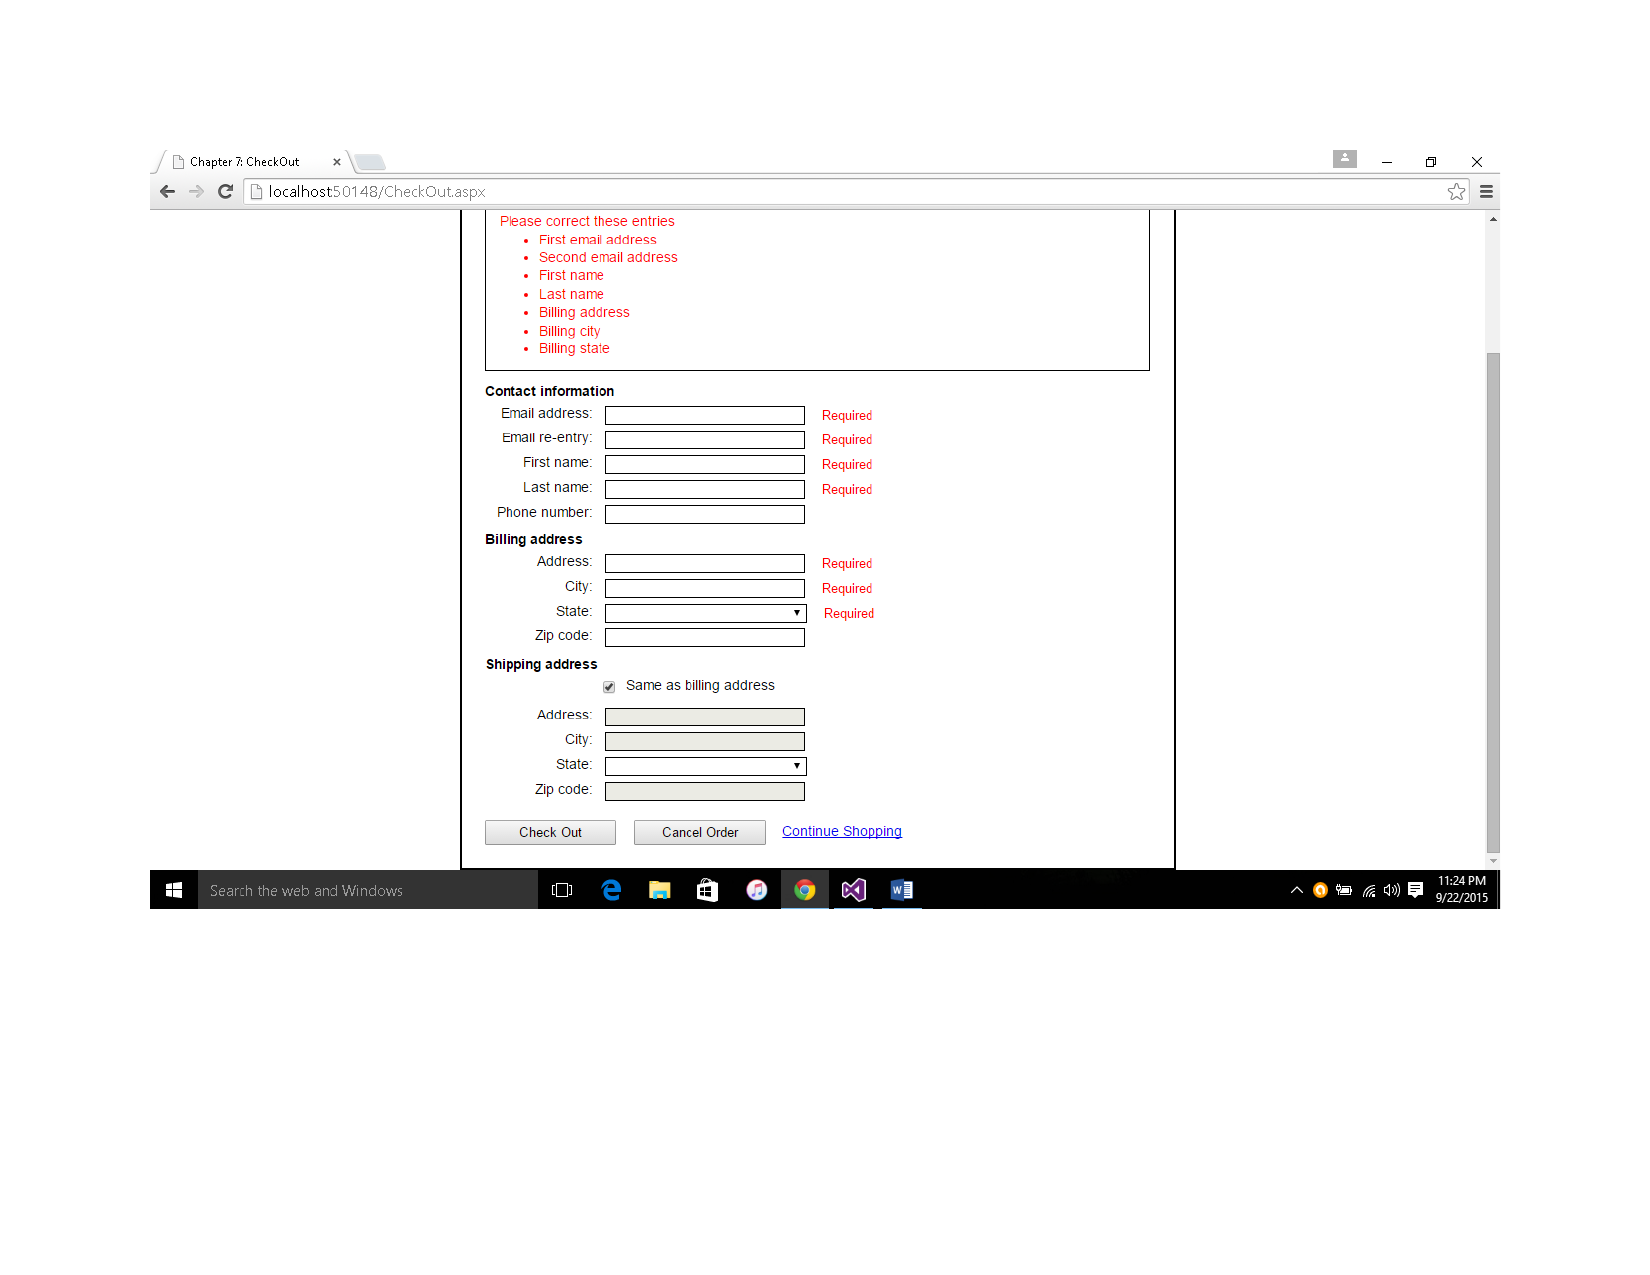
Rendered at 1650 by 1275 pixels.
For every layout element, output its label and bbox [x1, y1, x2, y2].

picture [150, 150, 1500, 909]
